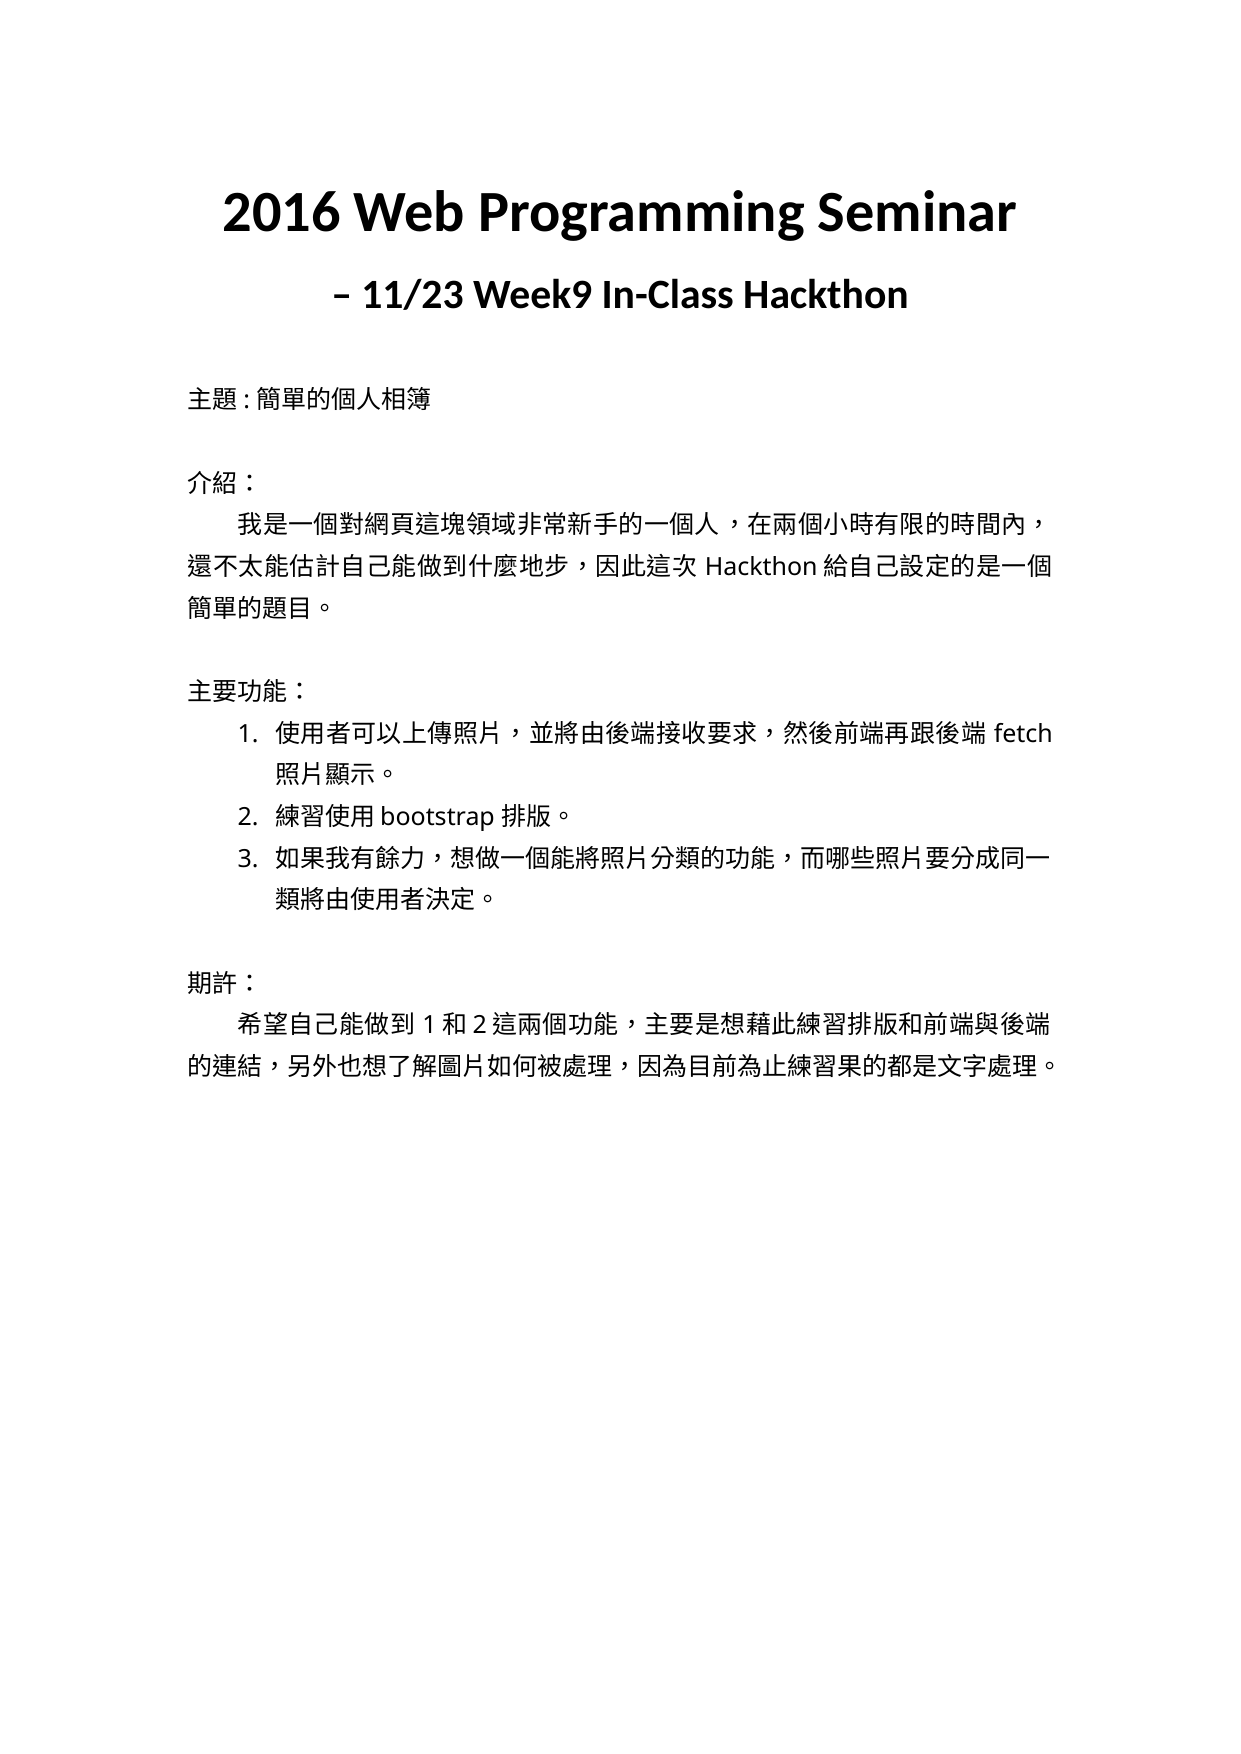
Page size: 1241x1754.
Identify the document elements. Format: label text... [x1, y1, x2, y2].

list 使用者可以上傳照片，並將由後端接收要求，然後前端再跟後端 fetch照片顯示。 [237, 710, 1053, 794]
text 2016 Web Programming Seminar [187, 169, 1053, 252]
text 主要功能： [187, 669, 1053, 710]
list 如果我有餘力，想做一個能將照片分類的功能，而哪些照片要分成同一類將由使用者決定。 [237, 835, 1053, 919]
text – 11/23 Week9 In-Class Hackthon [187, 252, 1053, 335]
text 主題 : 簡單的個人相簿 [187, 377, 1053, 419]
text 介紹： [187, 460, 1053, 502]
text 我是一個對網頁這塊領域非常新手的一個人，在兩個小時有限的時間內，還不太能估計自己能做到什麼地步，因此這次Hackthon給自己設定的是一個簡單的題目。 [187, 502, 1053, 627]
text 期許： [187, 960, 1053, 1002]
list 練習使用bootstrap 排版。 [237, 794, 1053, 835]
text 希望自己能做到 1和2這兩個功能，主要是想藉此練習排版和前端與後端的連結，另外也想了解圖片如何被處理，因為目前為止練習果的都是文字處理。 [187, 1002, 1053, 1085]
